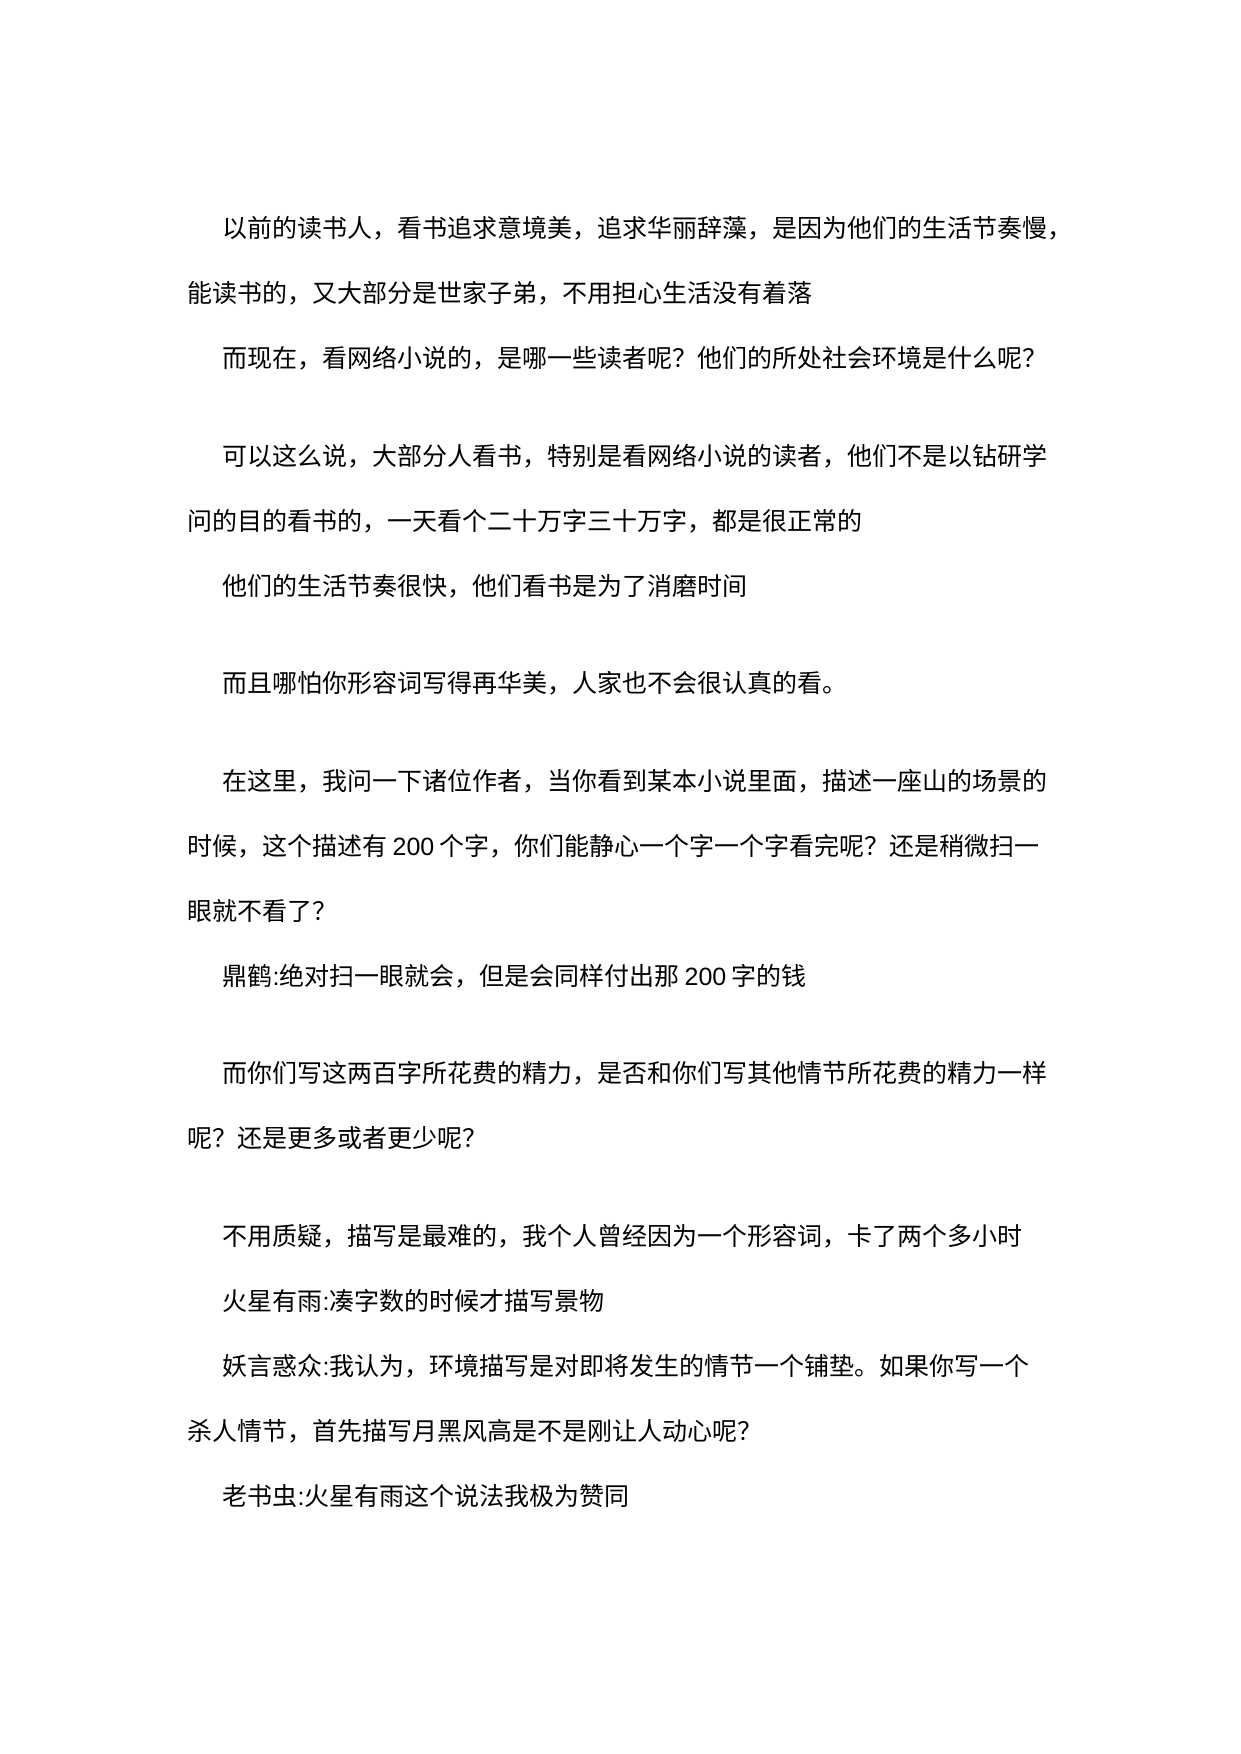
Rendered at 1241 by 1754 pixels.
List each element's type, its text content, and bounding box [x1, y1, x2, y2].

text 鼎鹤:绝对扫一眼就会，但是会同样付出那200字的钱 [187, 942, 1053, 1007]
text 火星有雨:凑字数的时候才描写景物 [187, 1267, 1053, 1332]
text 而现在，看网络小说的，是哪一些读者呢？他们的所处社会环境是什么呢？ [187, 324, 1053, 389]
text 妖言惑众:我认为，环境描写是对即将发生的情节一个铺垫。如果你写一个杀人情节，首先描写月黑风高是不是刚让人动心呢？ [187, 1332, 1053, 1462]
text 而且哪怕你形容词写得再华美，人家也不会很认真的看。 [187, 649, 1053, 714]
text 他们的生活节奏很快，他们看书是为了消磨时间 [187, 552, 1053, 617]
text 不用质疑，描写是最难的，我个人曾经因为一个形容词，卡了两个多小时 [187, 1202, 1053, 1267]
text 而你们写这两百字所花费的精力，是否和你们写其他情节所花费的精力一样呢？还是更多或者更少呢？ [187, 1039, 1053, 1169]
text 以前的读书人，看书追求意境美，追求华丽辞藻，是因为他们的生活节奏慢，能读书的，又大部分是世家子弟，不用担心生活没有着落 [187, 194, 1053, 324]
text 可以这么说，大部分人看书，特别是看网络小说的读者，他们不是以钻研学问的目的看书的，一天看个二十万字三十万字，都是很正常的 [187, 422, 1053, 552]
text 在这里，我问一下诸位作者，当你看到某本小说里面，描述一座山的场景的时候，这个描述有200个字，你们能静心一个字一个字看完呢？还是稍微扫一眼就不看了？ [187, 747, 1053, 942]
text 老书虫:火星有雨这个说法我极为赞同 [187, 1462, 1053, 1527]
